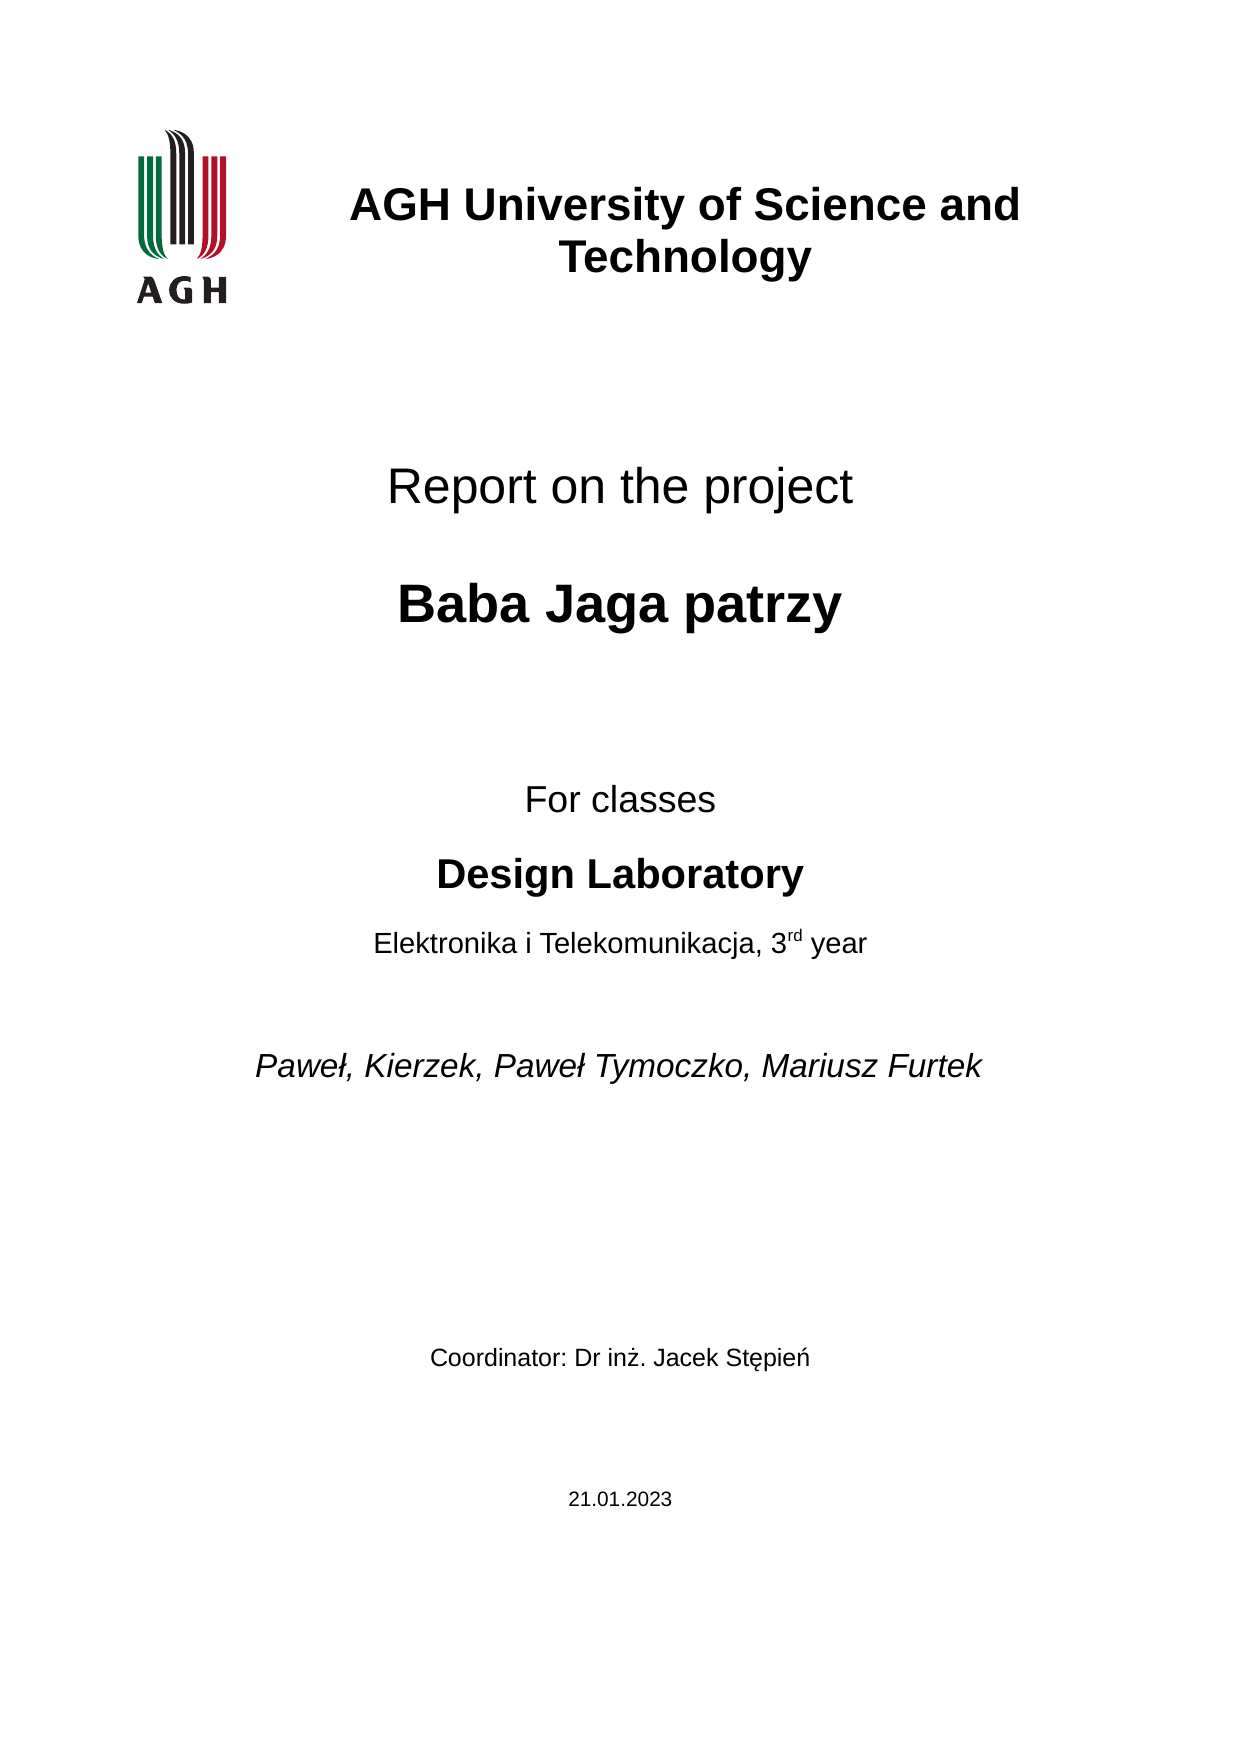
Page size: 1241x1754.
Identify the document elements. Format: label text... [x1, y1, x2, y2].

text Coordinator: Dr inż. Jacek Stępień [118, 1343, 1122, 1372]
text Design Laboratory [118, 849, 1122, 897]
table_header [124, 118, 242, 341]
table_header AGH University of Science and Technology [242, 118, 1128, 341]
text 21.01.2023 [118, 1487, 1122, 1511]
text Report on the project [118, 456, 1122, 514]
text Elektronika i Telekomunikacja, 3rd year [118, 926, 1122, 959]
text Baba Jaga patrzy [118, 571, 1122, 634]
text Paweł, Kierzek, Paweł Tymoczko, Mariusz Furtek [118, 1046, 1122, 1084]
text For classes [118, 777, 1122, 821]
